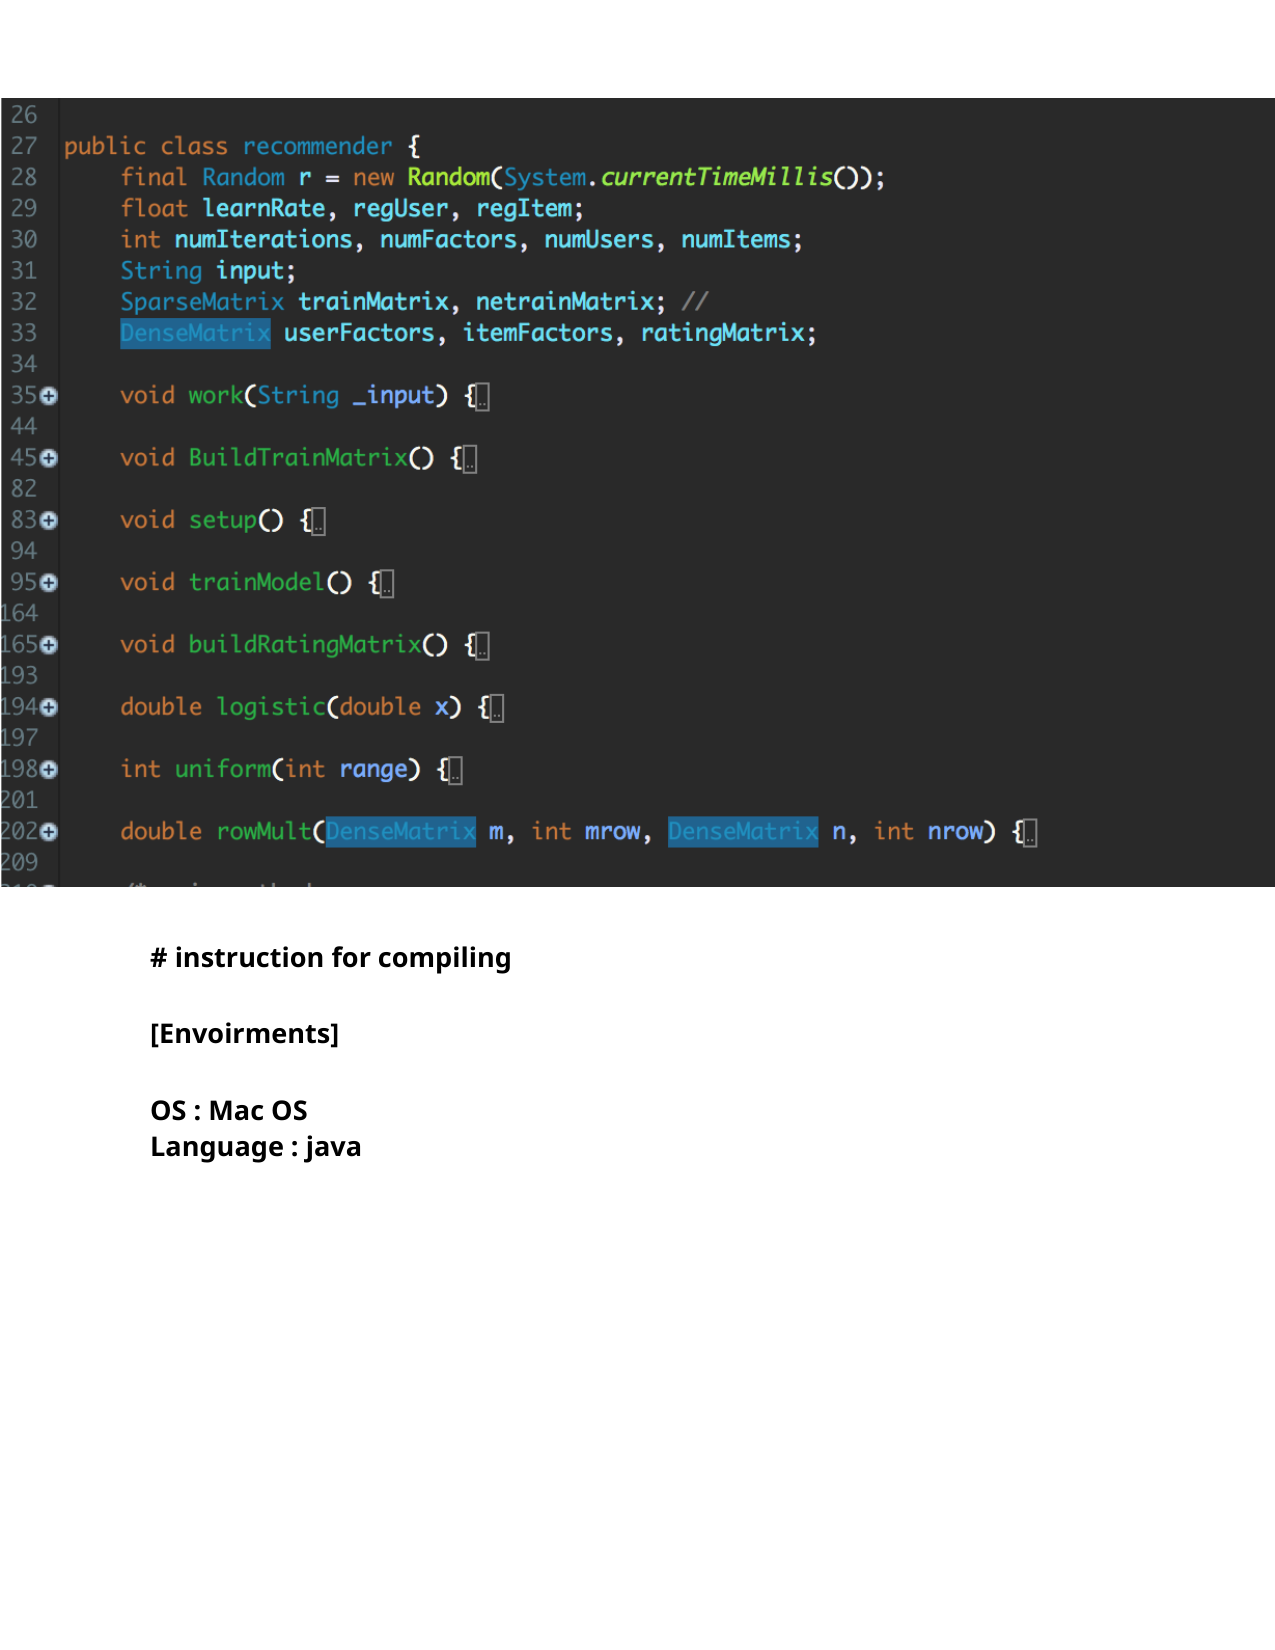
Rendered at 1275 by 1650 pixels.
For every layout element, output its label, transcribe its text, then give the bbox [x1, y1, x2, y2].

text # instruction for compiling [150, 887, 1125, 976]
text [Envoirments] [150, 1015, 1125, 1052]
text OS : Mac OS [150, 1091, 1125, 1128]
picture [0, 98, 1275, 887]
text Language : java [150, 1128, 1125, 1165]
